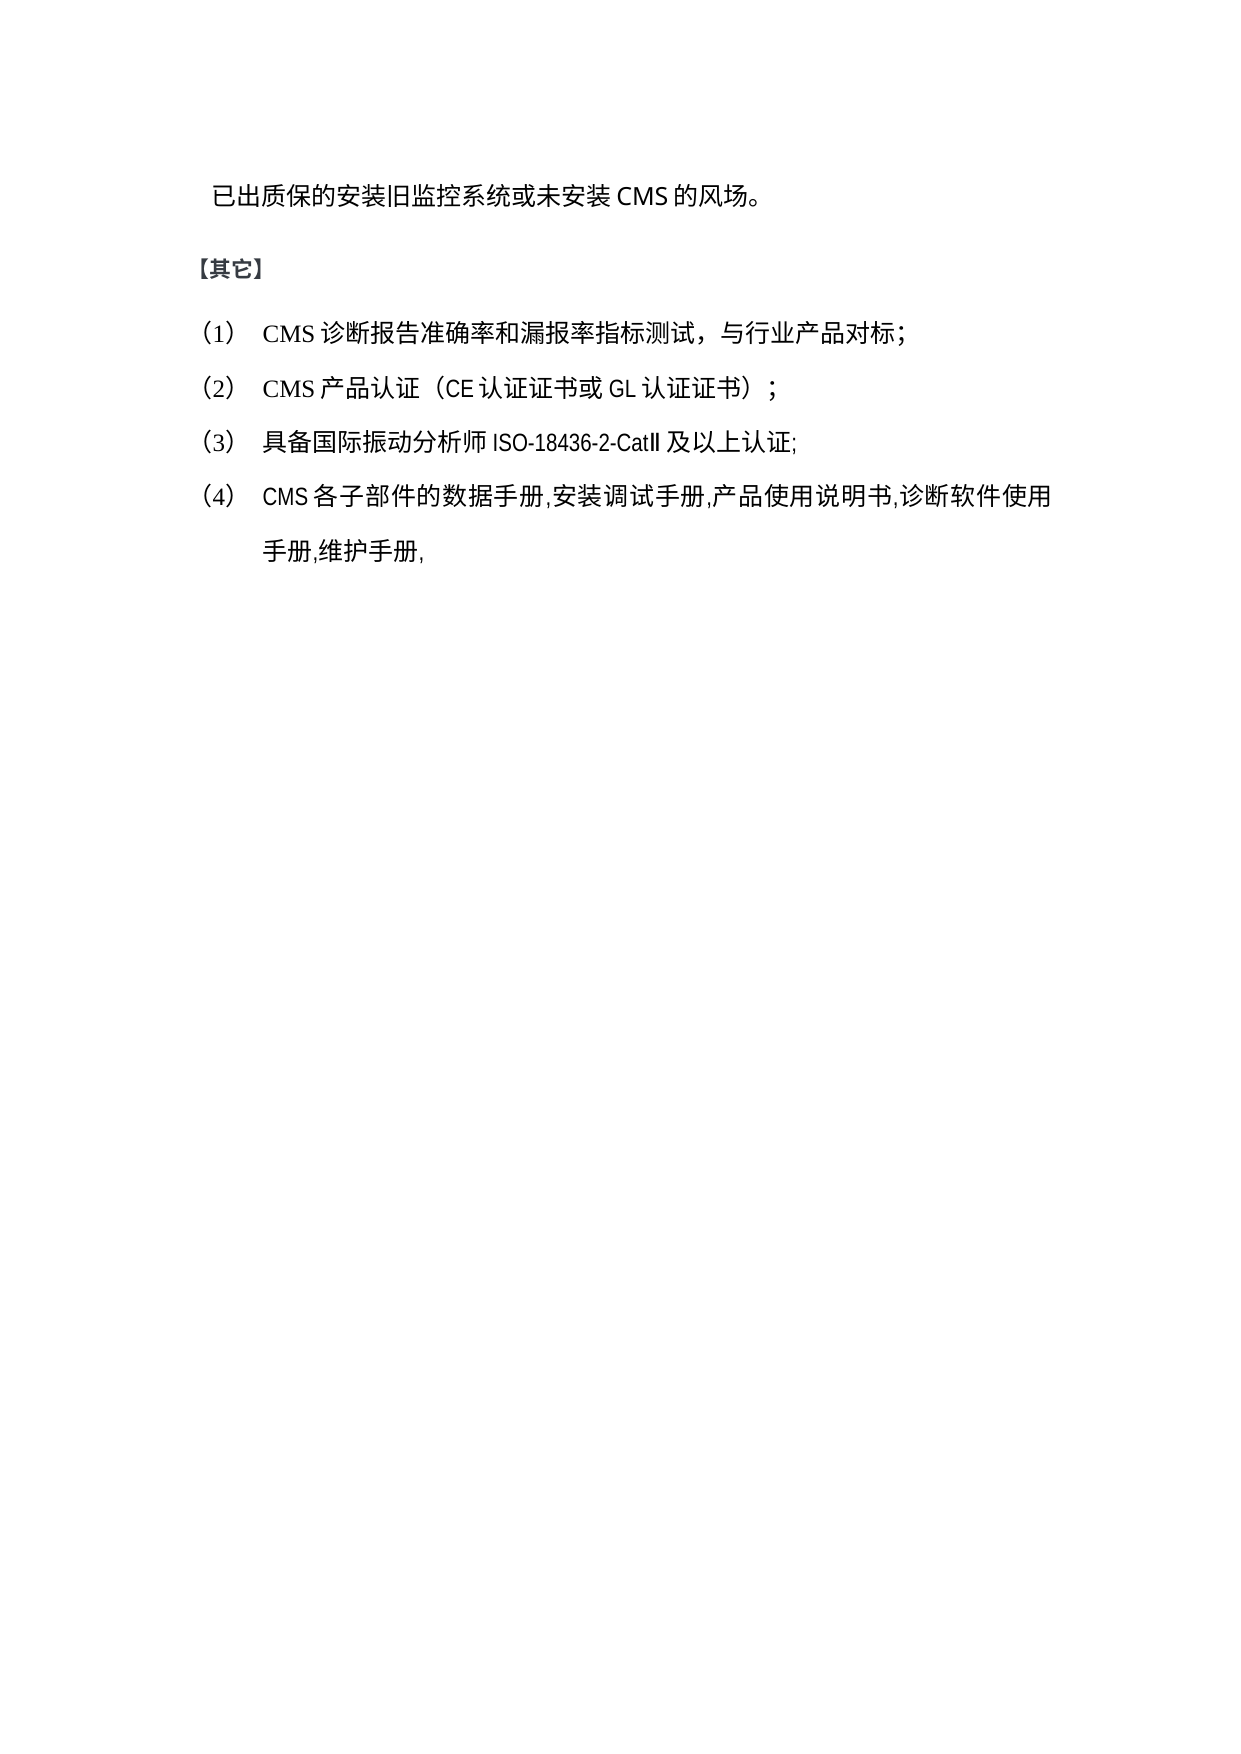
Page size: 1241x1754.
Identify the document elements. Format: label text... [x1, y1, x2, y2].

list CMS各子部件的数据手册,安装调试手册,产品使用说明书,诊断软件使用手册,维护手册, [187, 477, 1053, 567]
list 具备国际振动分析师ISO-18436-2-CatⅡ及以上认证; [187, 422, 1053, 459]
text 已出质保的安装旧监控系统或未安装CMS的风场。 [187, 162, 1053, 227]
text 【其它】 [187, 252, 1053, 284]
list CMS产品认证（CE认证证书或GL认证证书）； [187, 368, 1053, 404]
list CMS诊断报告准确率和漏报率指标测试，与行业产品对标； [187, 314, 1053, 350]
